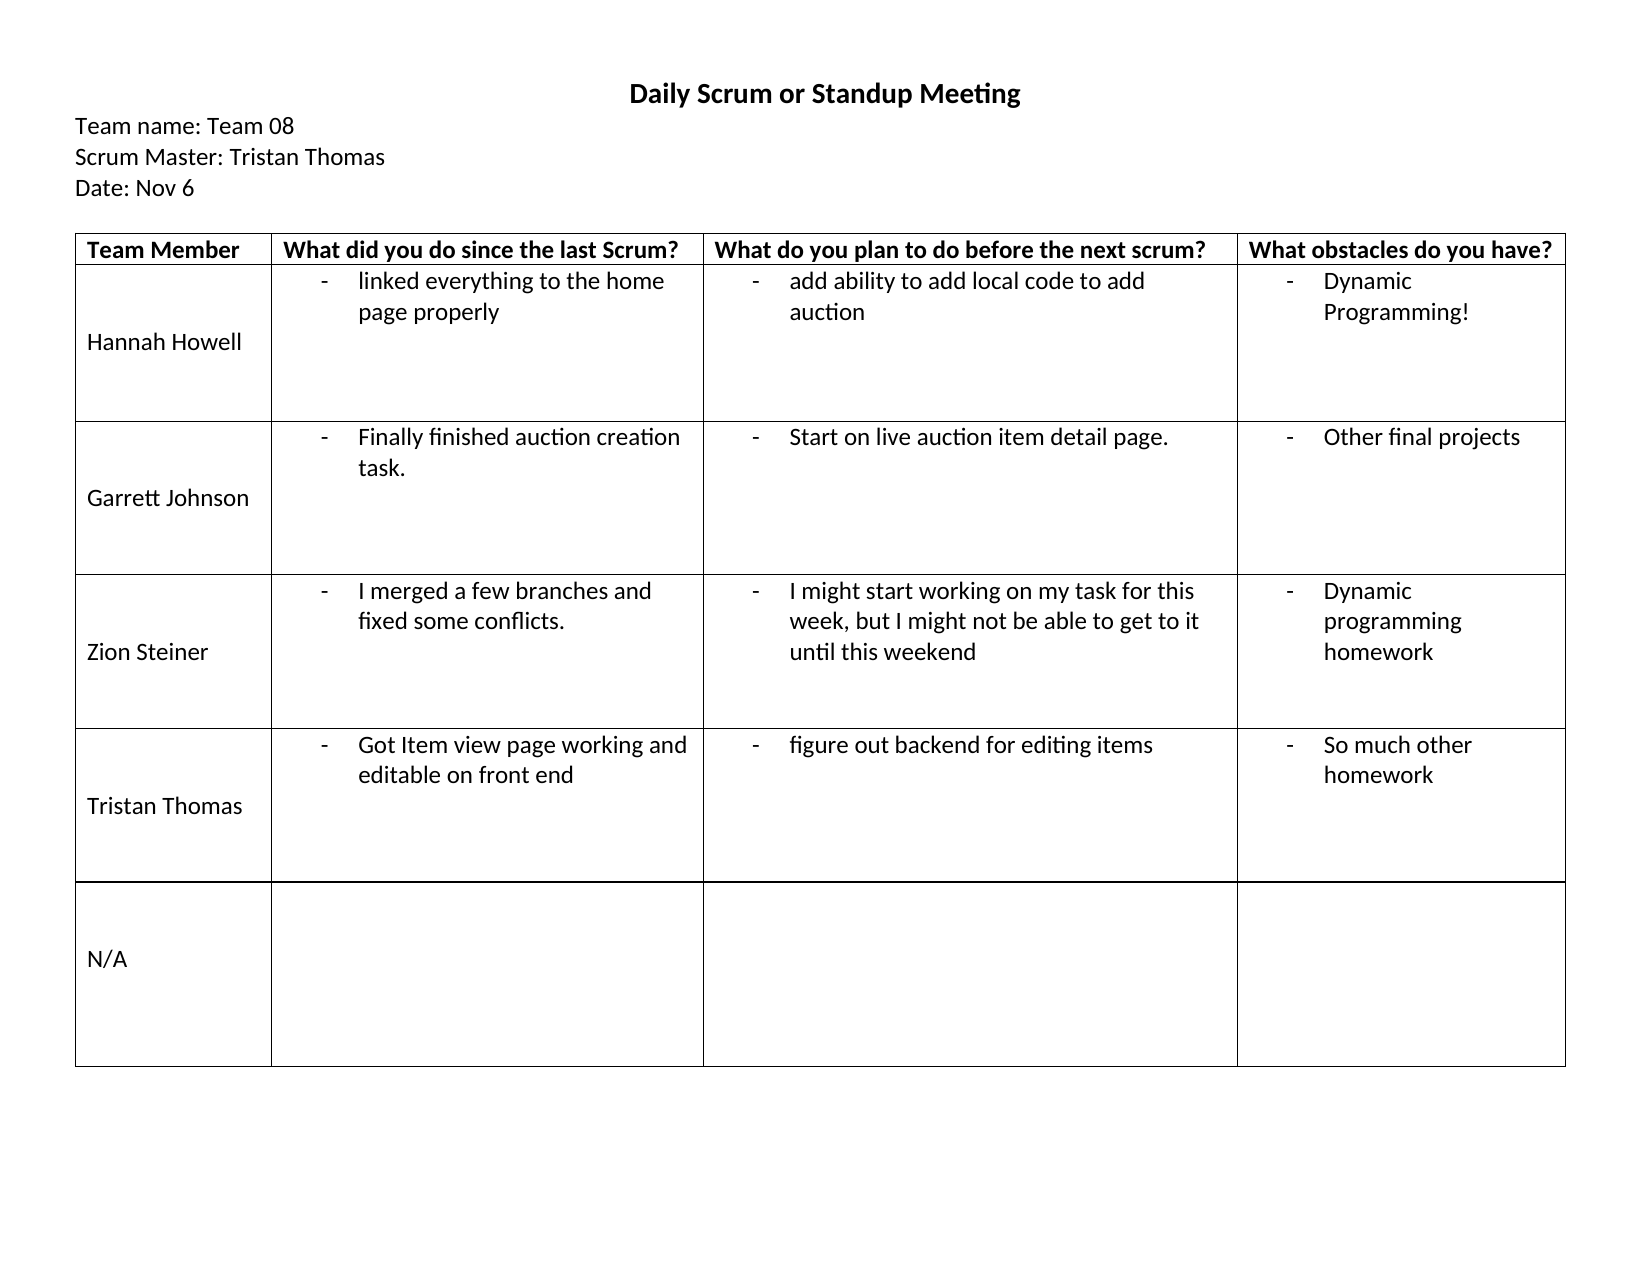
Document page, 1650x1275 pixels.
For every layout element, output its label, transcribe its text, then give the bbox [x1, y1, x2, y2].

table_cell I merged a few branches and fixed some conflicts. [272, 575, 703, 728]
table_header What did you do since the last Scrum? [272, 234, 703, 264]
table_cell Other final projects [1238, 422, 1565, 574]
text Daily Scrum or Standup Meeting [75, 75, 1575, 111]
table_cell linked everything to the home page properly [272, 265, 703, 421]
table_header Team Member [76, 234, 271, 264]
table_cell figure out backend for editing items [704, 729, 1237, 881]
table_cell Zion Steiner [76, 575, 271, 728]
table_cell [704, 883, 1237, 1066]
table_header What obstacles do you have? [1238, 234, 1565, 264]
text Date: Nov 6 [75, 172, 1575, 202]
table_cell Got Item view page working and editable on front end [272, 729, 703, 881]
table_cell I might start working on my task for this week, but I might not be able to get to it until this weekend [704, 575, 1237, 728]
table_cell So much other homework [1238, 729, 1565, 881]
table_cell Hannah Howell [76, 265, 271, 421]
table_cell add ability to add local code to add auction [704, 265, 1237, 421]
text Team name: Team 08 [75, 111, 1575, 141]
table_cell Dynamic programming homework [1238, 575, 1565, 728]
table_cell Finally finished auction creation task. [272, 422, 703, 574]
table_cell Tristan Thomas [76, 729, 271, 881]
table_header What do you plan to do before the next scrum? [704, 234, 1237, 264]
text Scrum Master: Tristan Thomas [75, 141, 1575, 172]
table_cell Garrett Johnson [76, 422, 271, 574]
table_cell Dynamic Programming! [1238, 265, 1565, 421]
table_cell N/A [76, 883, 271, 1066]
table_cell [272, 883, 703, 1066]
table_cell [1238, 883, 1565, 1066]
table_cell Start on live auction item detail page. [704, 422, 1237, 574]
